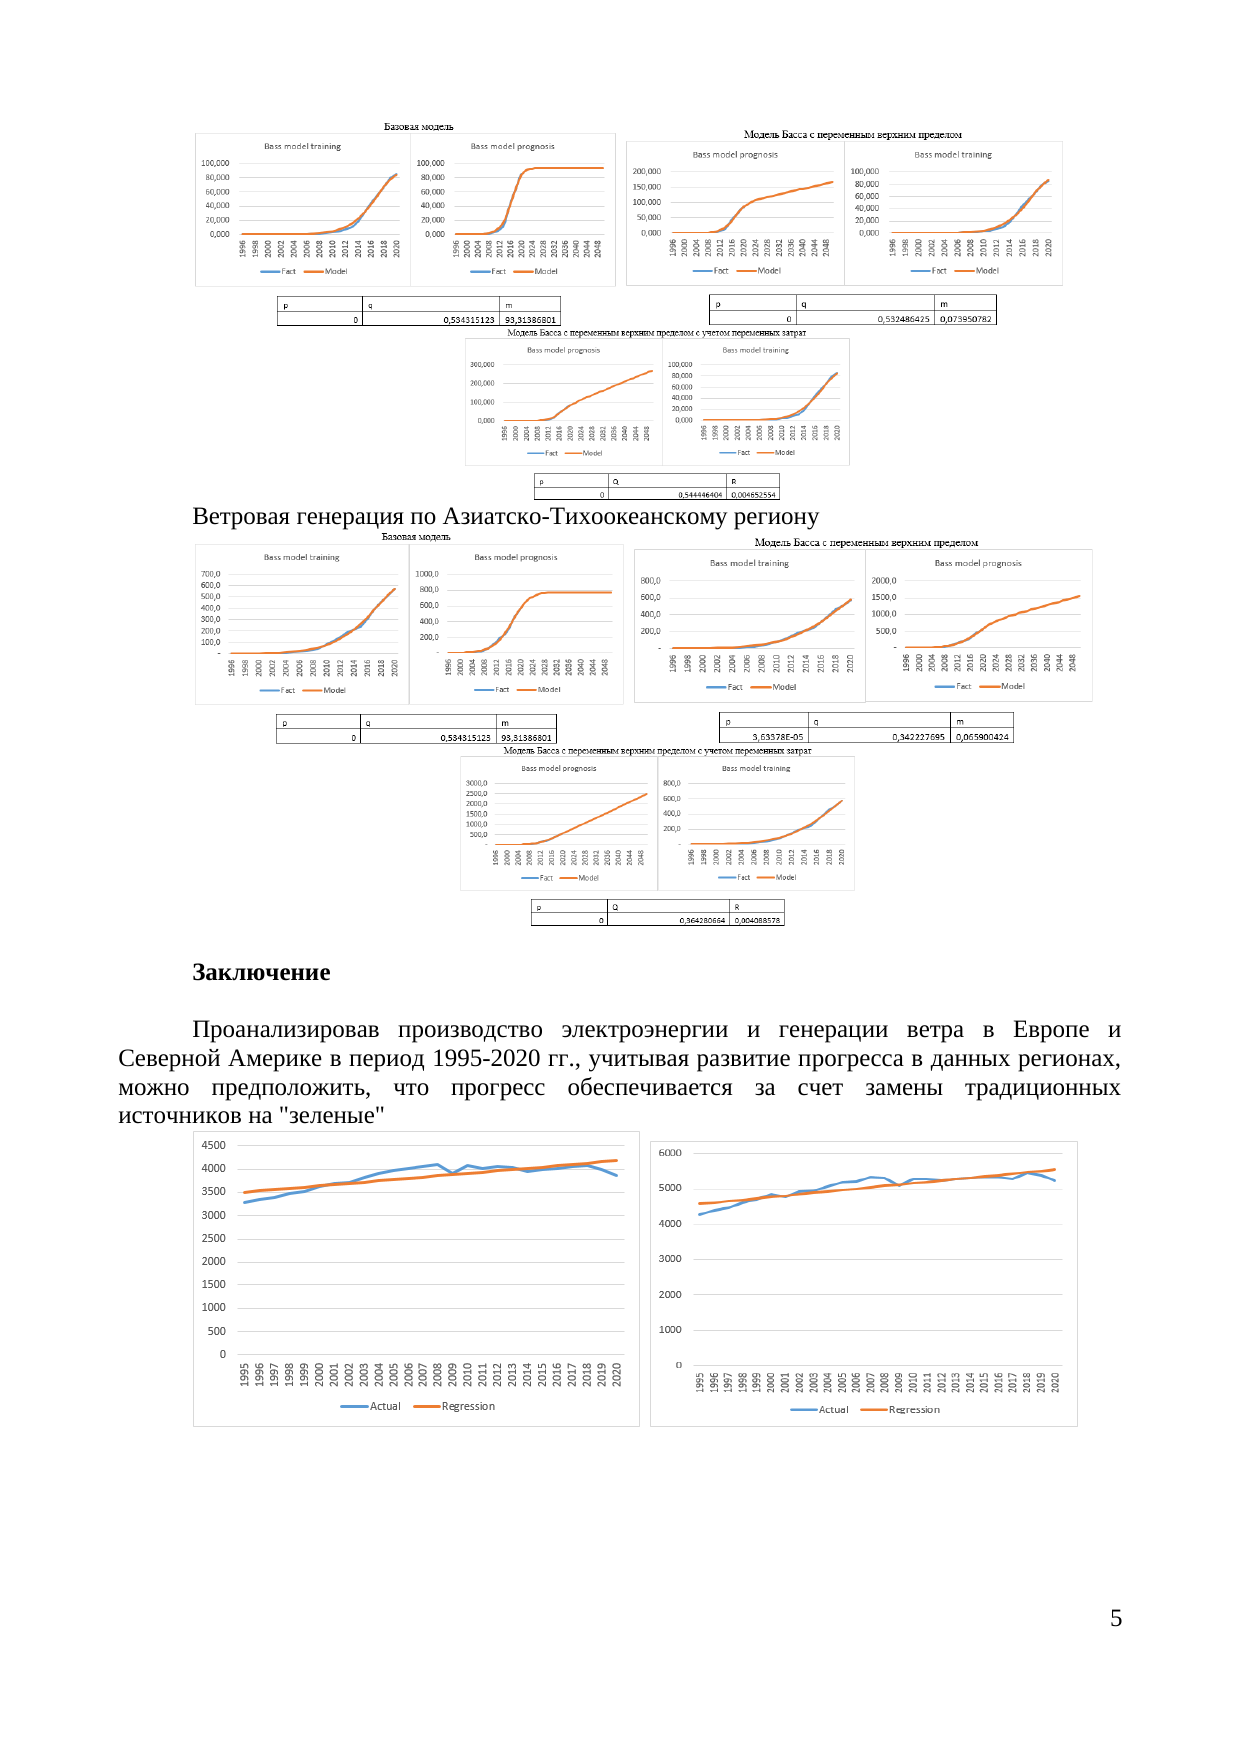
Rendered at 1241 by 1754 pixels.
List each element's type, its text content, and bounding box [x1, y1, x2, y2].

picture [192, 530, 1095, 928]
text Заключение [118, 957, 1122, 986]
picture [192, 118, 1065, 502]
text Проанализировав производство электроэнергии и генерации ветра в Европе и Северной Америке в период 1995-2020 гг., учитывая развитие прогресса в данных регионах, можно предположить, что прогресс обеспечивается за счет замены традиционных источников на "зеленые" [118, 1014, 1122, 1129]
picture [192, 1129, 641, 1431]
picture [645, 1139, 1079, 1431]
text Ветровая генерация по Азиатско-Тихоокеанскому региону [118, 501, 1122, 530]
